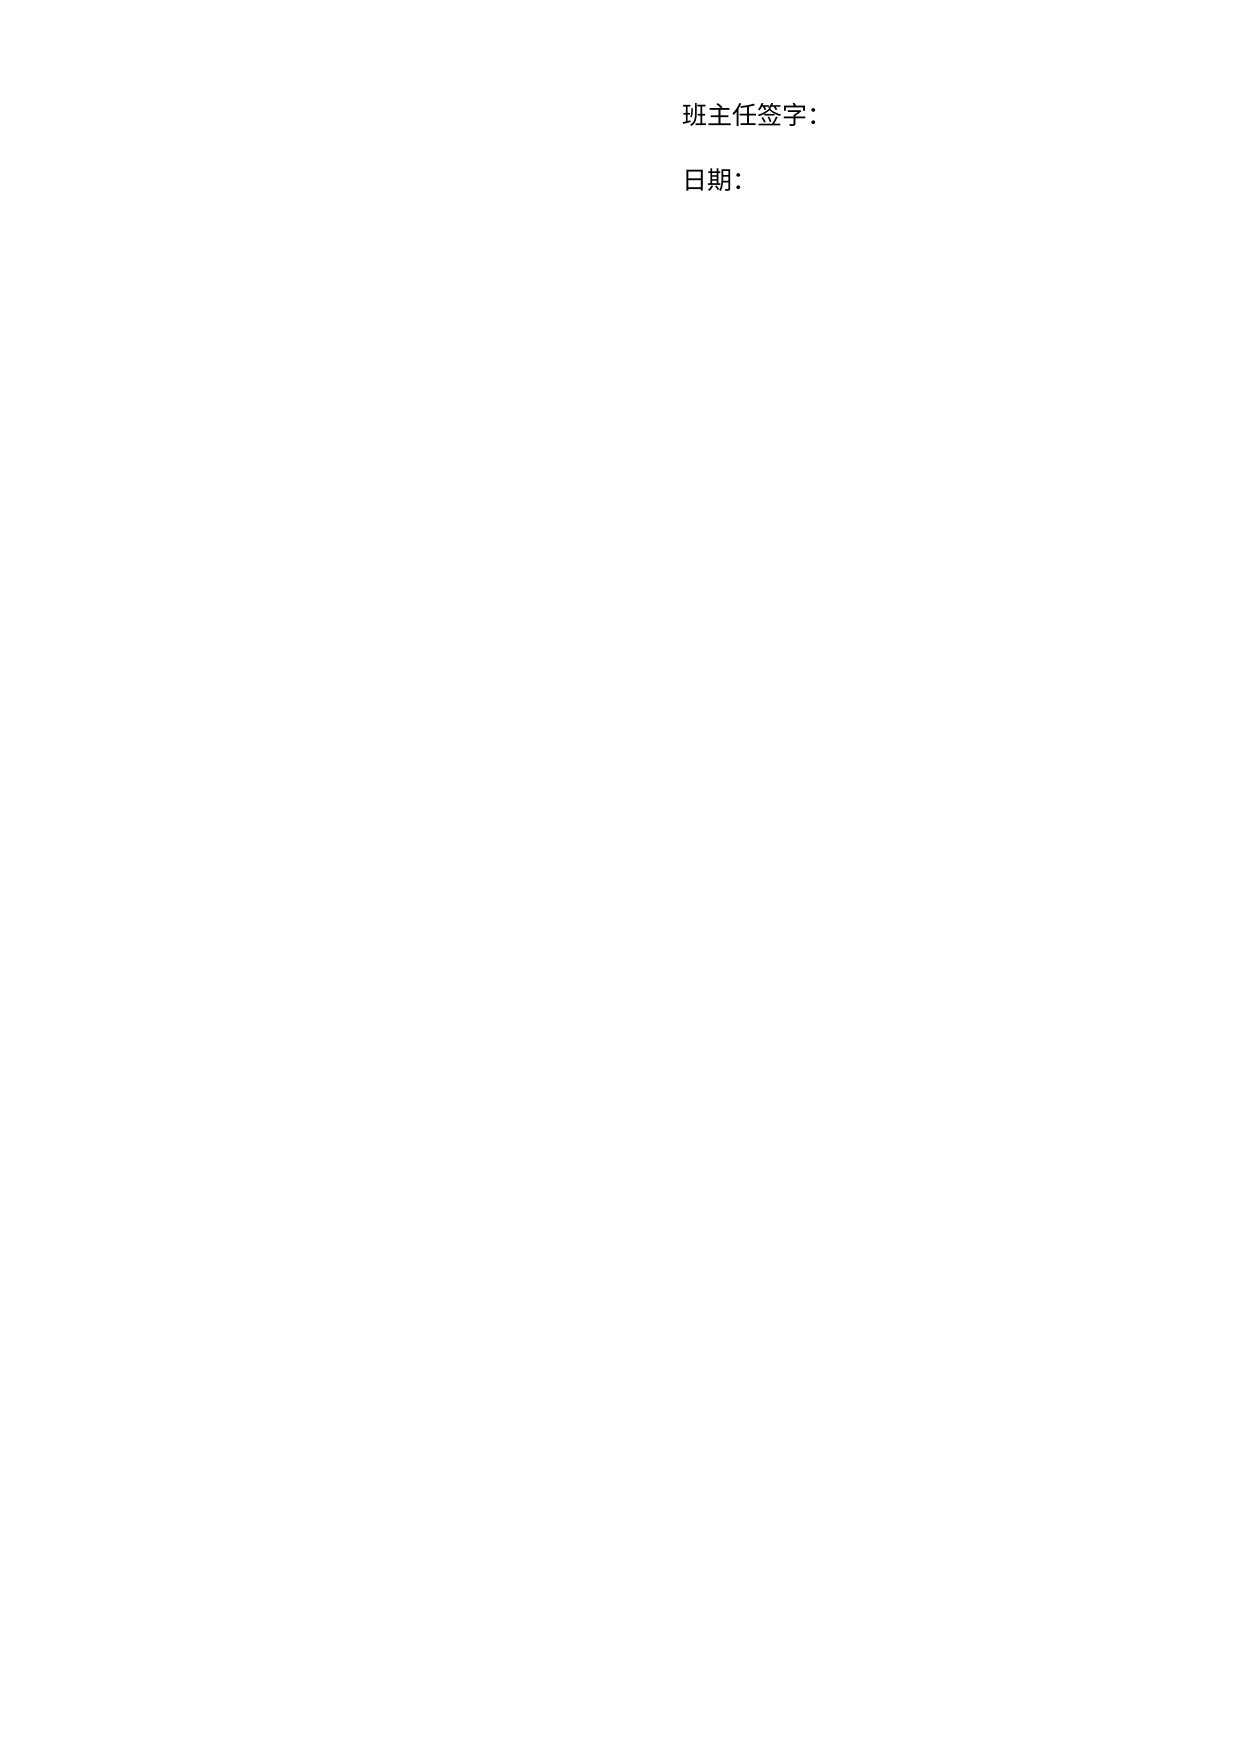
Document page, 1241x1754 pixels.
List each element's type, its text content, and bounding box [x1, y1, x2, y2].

text 班主任签字： [638, 81, 1171, 146]
text 日期： [638, 146, 1171, 211]
